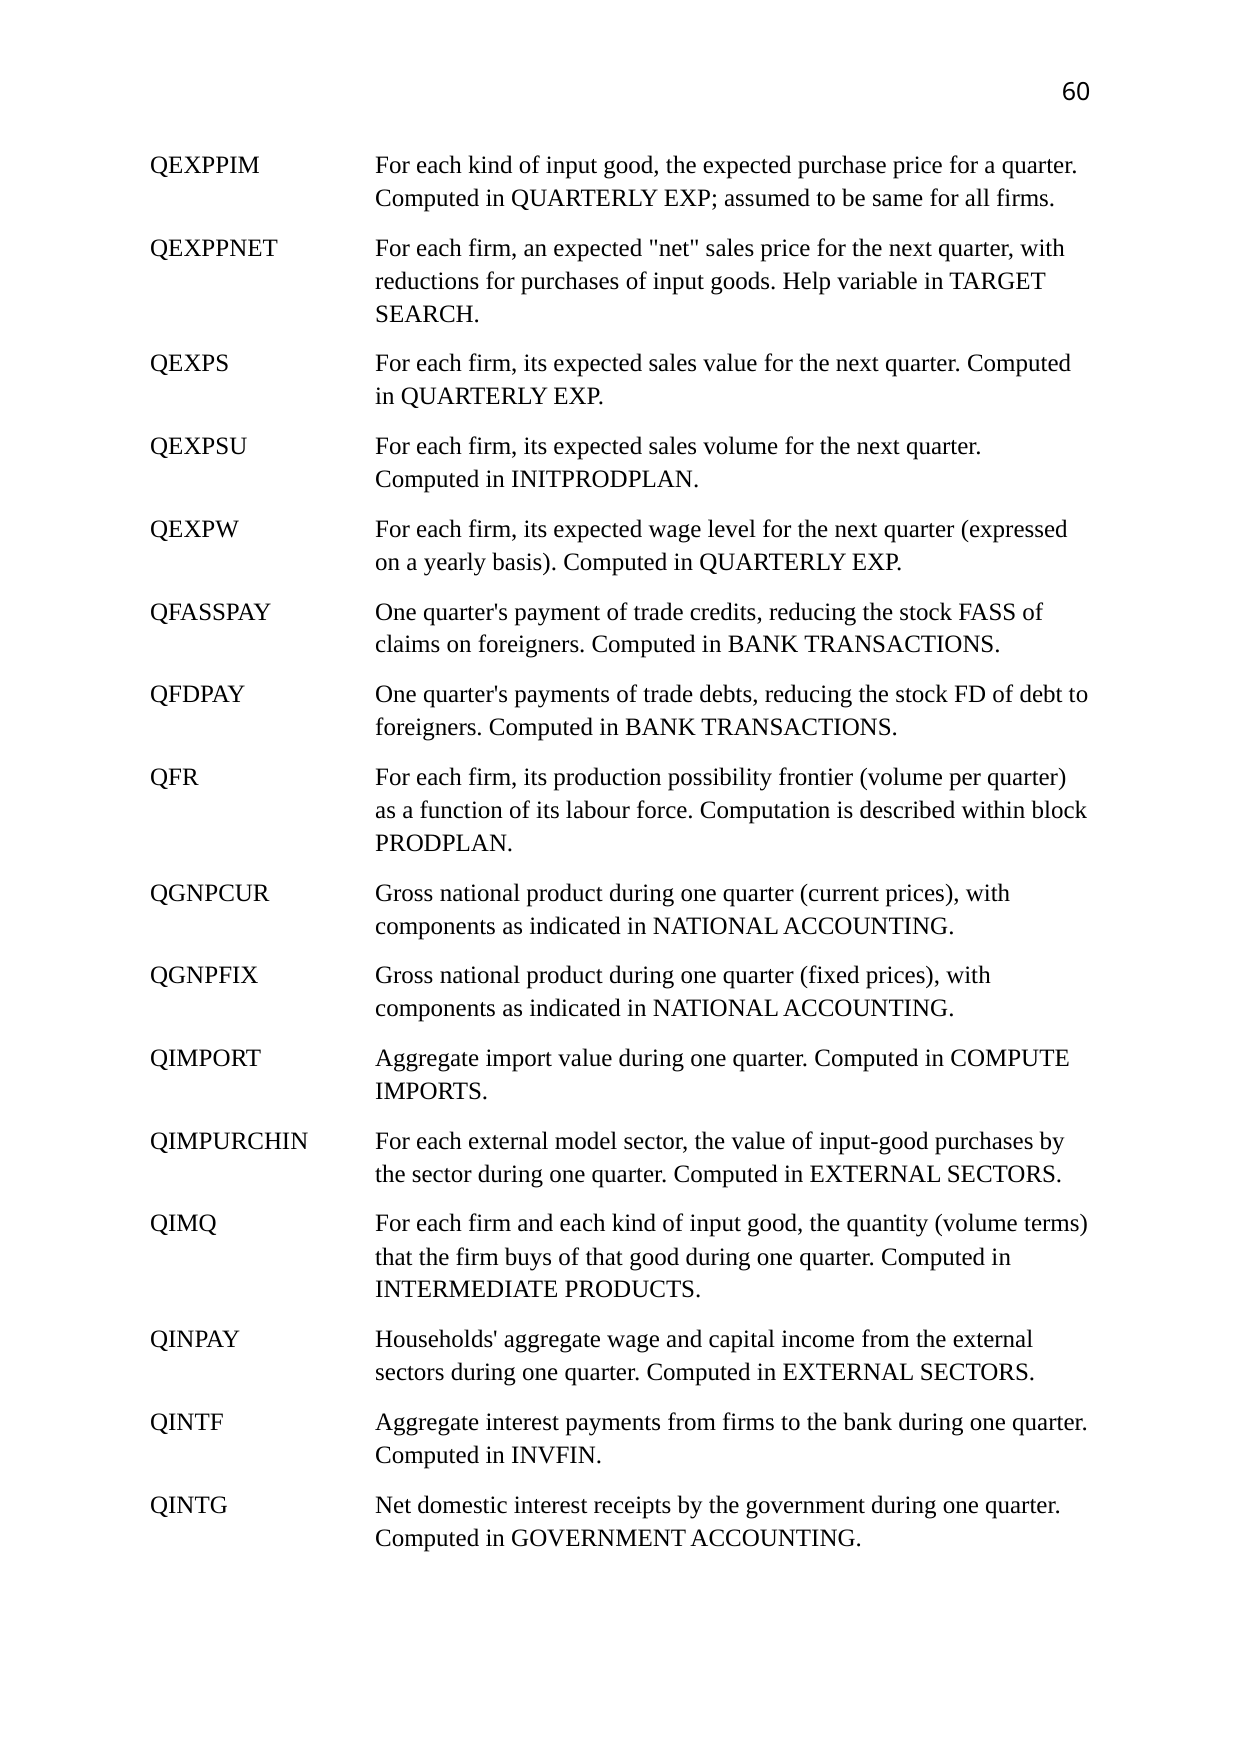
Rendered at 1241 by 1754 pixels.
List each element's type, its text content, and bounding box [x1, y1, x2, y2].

text QEXPPNET For each firm, an expected "net" sales price for the next quarter, with reductions for purchases of input goods. Help variable in TARGET SEARCH. [150, 233, 1090, 327]
text QIMPORT Aggregate import value during one quarter. Computed in COMPUTE IMPORTS. [150, 1043, 1090, 1105]
text QEXPW For each firm, its expected wage level for the next quarter (expressed on a yearly basis). Computed in QUARTERLY EXP. [150, 514, 1090, 576]
text QEXPS For each firm, its expected sales value for the next quarter. Computed in QUARTERLY EXP. [150, 348, 1090, 410]
text QFDPAY One quarter's payments of trade debts, reducing the stock FD of debt to foreigners. Computed in BANK TRANSACTIONS. [150, 679, 1090, 741]
text QINTF Aggregate interest payments from firms to the bank during one quarter. Computed in INVFIN. [150, 1407, 1090, 1469]
text QGNPFIX Gross national product during one quarter (fixed prices), with components as indicated in NATIONAL ACCOUNTING. [150, 960, 1090, 1022]
text QEXPPIM For each kind of input good, the expected purchase price for a quarter. Computed in QUARTERLY EXP; assumed to be same for all firms. [150, 150, 1090, 212]
text QGNPCUR Gross national product during one quarter (current prices), with components as indicated in NATIONAL ACCOUNTING. [150, 878, 1090, 939]
text QFASSPAY One quarter's payment of trade credits, reducing the stock FASS of claims on foreigners. Computed in BANK TRANSACTIONS. [150, 597, 1090, 658]
text QFR For each firm, its production possibility frontier (volume per quarter) as a function of its labour force. Computation is described within block PRODPLAN. [150, 762, 1090, 857]
text QEXPSU For each firm, its expected sales volume for the next quarter. Computed in INITPRODPLAN. [150, 431, 1090, 493]
text QINPAY Households' aggregate wage and capital income from the external sectors during one quarter. Computed in EXTERNAL SECTORS. [150, 1324, 1090, 1386]
text QIMQ For each firm and each kind of input good, the quantity (volume terms) that the firm buys of that good during one quarter. Computed in INTERMEDIATE PRODUCTS. [150, 1208, 1090, 1303]
text QINTG Net domestic interest receipts by the government during one quarter. Computed in GOVERNMENT ACCOUNTING. [150, 1490, 1090, 1551]
text QIMPURCHIN For each external model sector, the value of input-good purchases by the sector during one quarter. Computed in EXTERNAL SECTORS. [150, 1126, 1090, 1188]
